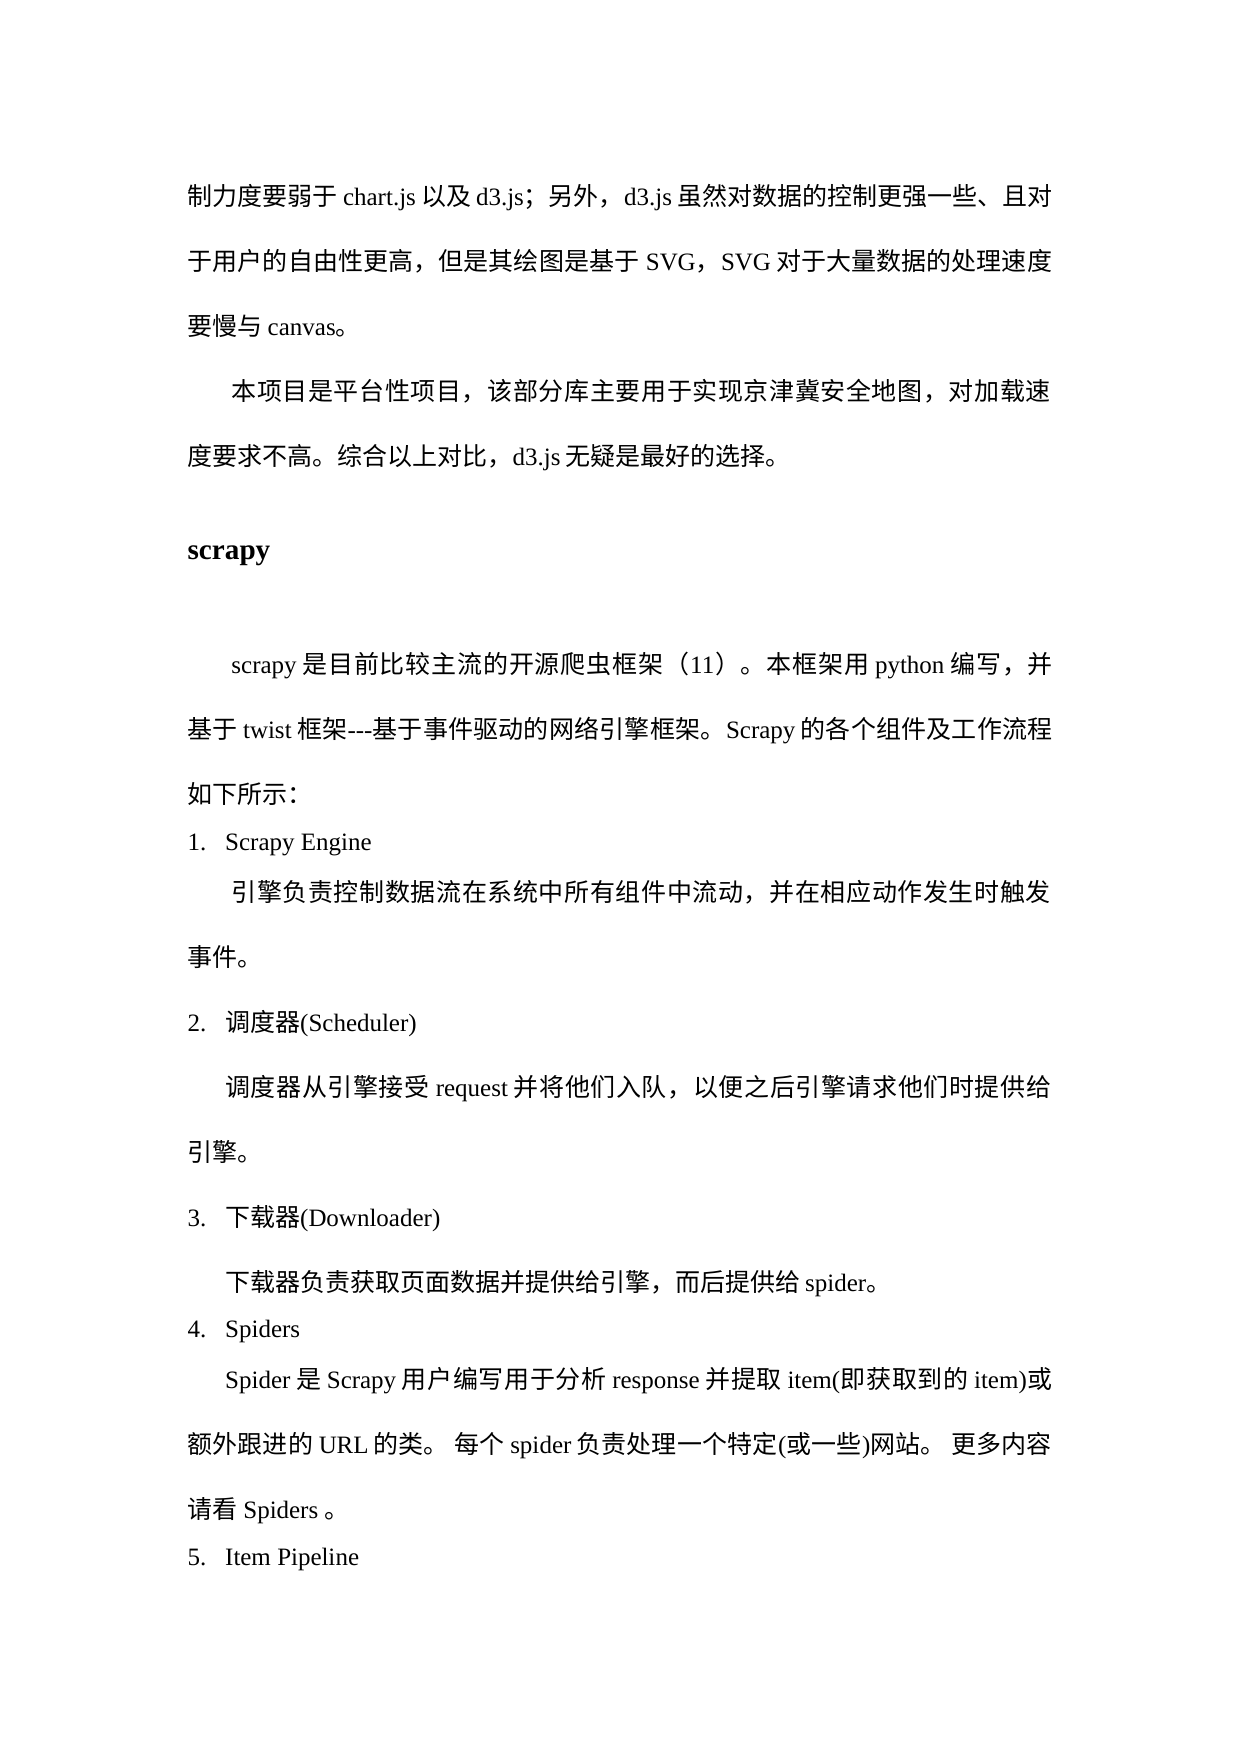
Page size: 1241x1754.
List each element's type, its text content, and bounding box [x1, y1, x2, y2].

list Scrapy Engine [187, 825, 1053, 858]
text 调度器从引擎接受request并将他们入队，以便之后引擎请求他们时提供给引擎。 [187, 1053, 1053, 1183]
text 本项目是平台性项目，该部分库主要用于实现京津冀安全地图，对加载速度要求不高。综合以上对比，d3.js无疑是最好的选择。 [187, 357, 1053, 487]
text 引擎负责控制数据流在系统中所有组件中流动，并在相应动作发生时触发事件。 [187, 858, 1053, 988]
text Spider是Scrapy用户编写用于分析response并提取item(即获取到的item)或额外跟进的URL的类。 每个spider负责处理一个特定(或一些)网站。 更多内容请看 Spiders 。 [187, 1345, 1053, 1540]
list 调度器(Scheduler) [187, 988, 1053, 1053]
list Spiders [187, 1313, 1053, 1345]
text scrapy是目前比较主流的开源爬虫框架（11）。本框架用python编写，并基于twist框架---基于事件驱动的网络引擎框架。Scrapy的各个组件及工作流程如下所示： [187, 630, 1053, 825]
subtitle scrapy [187, 516, 1053, 581]
list Item Pipeline [187, 1540, 1053, 1573]
text 下载器负责获取页面数据并提供给引擎，而后提供给spider。 [187, 1248, 1053, 1313]
list 下载器(Downloader) [187, 1183, 1053, 1248]
